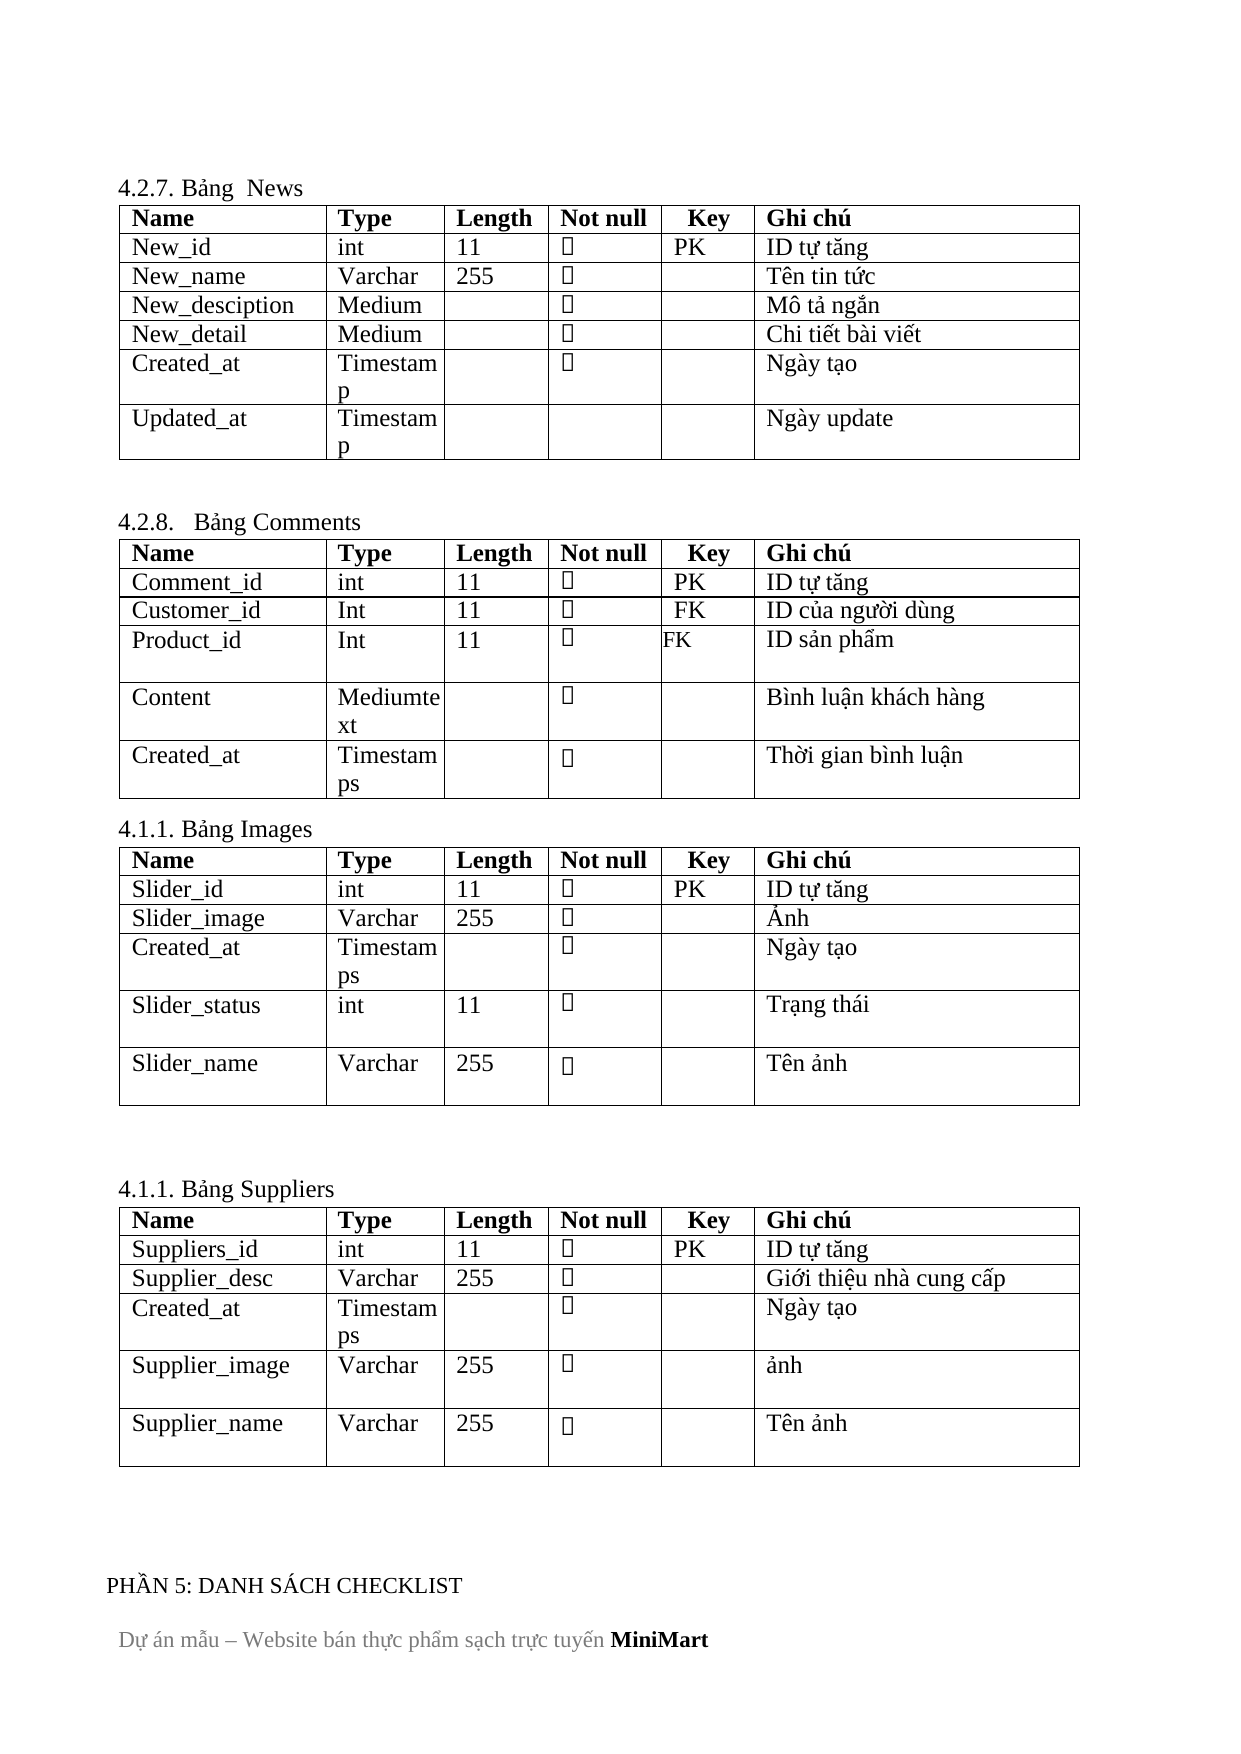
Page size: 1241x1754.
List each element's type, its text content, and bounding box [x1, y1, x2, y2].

list Bảng Suppliers [118, 1174, 1180, 1203]
table_header Type [327, 540, 444, 567]
list Bảng Comments [118, 507, 1180, 535]
table_cell 255 [445, 1265, 548, 1293]
table_cell [445, 350, 548, 404]
table_cell ID tự tăng [755, 1236, 1079, 1264]
table_cell Ngày tạo [755, 1294, 1079, 1350]
table_cell Ngày tạo [755, 350, 1079, 404]
table_header Length [445, 848, 548, 875]
table_cell FK [662, 598, 754, 625]
table_header Name [120, 540, 326, 567]
table_cell [662, 405, 754, 459]
table_cell Slider_id [120, 876, 326, 904]
table_cell [662, 1048, 754, 1105]
table_cell int [327, 1236, 444, 1264]
table_cell Varchar [327, 1048, 444, 1105]
table_header Key [662, 540, 754, 567]
table_cell int [327, 876, 444, 904]
table_cell Created_at [120, 1294, 326, 1350]
table_cell [445, 292, 548, 320]
table_cell Ngày update [755, 405, 1079, 459]
table_cell  [549, 292, 661, 320]
list Bảng Images [118, 814, 1180, 843]
table_cell [662, 1265, 754, 1293]
table_cell [662, 741, 754, 798]
table_cell New_detail [120, 321, 326, 349]
table_cell Ảnh [755, 905, 1079, 932]
table_header Name [120, 1208, 326, 1235]
table_cell Suppliers_id [120, 1236, 326, 1264]
table_cell  [549, 934, 661, 990]
table_cell Timestamp [327, 350, 444, 404]
table_cell Comment_id [120, 569, 326, 596]
table_cell Varchar [327, 1409, 444, 1466]
table_cell int [327, 569, 444, 596]
table_cell [549, 405, 661, 459]
table_cell [662, 683, 754, 740]
table_cell Supplier_image [120, 1351, 326, 1408]
table_cell Int [327, 626, 444, 682]
table_cell PK [662, 876, 754, 904]
table_cell int [327, 234, 444, 262]
table_cell [445, 1294, 548, 1350]
table_header Not null [549, 848, 661, 875]
table_cell ID của người dùng [755, 598, 1079, 625]
table_header Not null [549, 206, 661, 233]
table_cell Timestamps [327, 934, 444, 990]
table_cell [662, 321, 754, 349]
table_cell  [549, 1351, 661, 1408]
table_header Length [445, 1208, 548, 1235]
table_cell New_desciption [120, 292, 326, 320]
table_cell [662, 905, 754, 932]
table_header Key [662, 1208, 754, 1235]
table_cell Slider_name [120, 1048, 326, 1105]
table_cell Tên ảnh [755, 1048, 1079, 1105]
table_cell 11 [445, 991, 548, 1047]
table_cell Timestamp [327, 405, 444, 459]
table_cell Supplier_name [120, 1409, 326, 1466]
table_cell 11 [445, 626, 548, 682]
table_cell Created_at [120, 934, 326, 990]
table_cell 255 [445, 1351, 548, 1408]
table_header Ghi chú [755, 848, 1079, 875]
table_cell [662, 350, 754, 404]
table_cell  [549, 321, 661, 349]
table_cell Chi tiết bài viết [755, 321, 1079, 349]
table_cell ID tự tăng [755, 569, 1079, 596]
table_cell Varchar [327, 1265, 444, 1293]
table_cell Customer_id [120, 598, 326, 625]
table_header Ghi chú [755, 540, 1079, 567]
table_cell 11 [445, 876, 548, 904]
table_cell FK [662, 626, 754, 682]
table_cell [662, 991, 754, 1047]
table_cell ảnh [755, 1351, 1079, 1408]
table_header Key [662, 206, 754, 233]
table_cell Thời gian bình luận [755, 741, 1079, 798]
table_cell Created_at [120, 741, 326, 798]
table_cell 11 [445, 569, 548, 596]
table_cell 11 [445, 598, 548, 625]
table_cell [445, 934, 548, 990]
list Bảng News [118, 173, 1180, 201]
table_header Name [120, 206, 326, 233]
table_cell [445, 741, 548, 798]
table_header Length [445, 540, 548, 567]
table_cell Slider_image [120, 905, 326, 932]
table_header Ghi chú [755, 1208, 1079, 1235]
table_cell  [549, 234, 661, 262]
table_cell Created_at [120, 350, 326, 404]
table_cell Mô tả ngắn [755, 292, 1079, 320]
table_cell  [549, 569, 661, 596]
table_cell [445, 321, 548, 349]
table_cell [662, 1409, 754, 1466]
table_header Not null [549, 1208, 661, 1235]
table_cell Tên tin tức [755, 263, 1079, 291]
table_cell  [549, 741, 661, 798]
table_cell Varchar [327, 1351, 444, 1408]
table_header Type [327, 848, 444, 875]
table_cell Supplier_desc [120, 1265, 326, 1293]
table_cell [662, 292, 754, 320]
table_cell Updated_at [120, 405, 326, 459]
table_cell ID tự tăng [755, 234, 1079, 262]
table_cell Product_id [120, 626, 326, 682]
table_cell Varchar [327, 263, 444, 291]
table_cell  [549, 991, 661, 1047]
table_cell 11 [445, 234, 548, 262]
table_cell Mediumtext [327, 683, 444, 740]
table_cell [445, 683, 548, 740]
table_cell Tên ảnh [755, 1409, 1079, 1466]
table_cell Medium [327, 321, 444, 349]
table_cell 255 [445, 905, 548, 932]
table_cell  [549, 626, 661, 682]
table_cell Slider_status [120, 991, 326, 1047]
table_cell  [549, 598, 661, 625]
table_cell Trạng thái [755, 991, 1079, 1047]
table_cell  [549, 1236, 661, 1264]
table_cell PK [662, 569, 754, 596]
table_cell Ngày tạo [755, 934, 1079, 990]
table_cell  [549, 1409, 661, 1466]
table_cell Varchar [327, 905, 444, 932]
table_cell 255 [445, 263, 548, 291]
table_cell [662, 1294, 754, 1350]
table_cell 255 [445, 1048, 548, 1105]
table_cell PK [662, 234, 754, 262]
table_cell Timestamps [327, 1294, 444, 1350]
table_cell  [549, 905, 661, 932]
table_cell  [549, 1048, 661, 1105]
table_cell ID sản phẩm [755, 626, 1079, 682]
table_cell  [549, 683, 661, 740]
table_header Length [445, 206, 548, 233]
table_cell  [549, 350, 661, 404]
table_cell  [549, 1265, 661, 1293]
table_cell  [549, 1294, 661, 1350]
table_header Key [662, 848, 754, 875]
table_cell [662, 263, 754, 291]
table_cell int [327, 991, 444, 1047]
text PHẦN 5: DANH SÁCH CHECKLIST [106, 1572, 1180, 1598]
table_header Ghi chú [755, 206, 1079, 233]
table_cell Giới thiệu nhà cung cấp [755, 1265, 1079, 1293]
table_cell Content [120, 683, 326, 740]
table_cell Timestamps [327, 741, 444, 798]
table_cell PK [662, 1236, 754, 1264]
table_cell  [549, 876, 661, 904]
table_cell Medium [327, 292, 444, 320]
table_cell 11 [445, 1236, 548, 1264]
table_cell New_name [120, 263, 326, 291]
table_cell 255 [445, 1409, 548, 1466]
table_header Name [120, 848, 326, 875]
table_cell [662, 1351, 754, 1408]
table_cell Int [327, 598, 444, 625]
table_cell  [549, 263, 661, 291]
table_cell ID tự tăng [755, 876, 1079, 904]
table_header Type [327, 1208, 444, 1235]
table_cell New_id [120, 234, 326, 262]
table_header Not null [549, 540, 661, 567]
table_cell [445, 405, 548, 459]
table_cell Bình luận khách hàng [755, 683, 1079, 740]
table_cell [662, 934, 754, 990]
table_header Type [327, 206, 444, 233]
